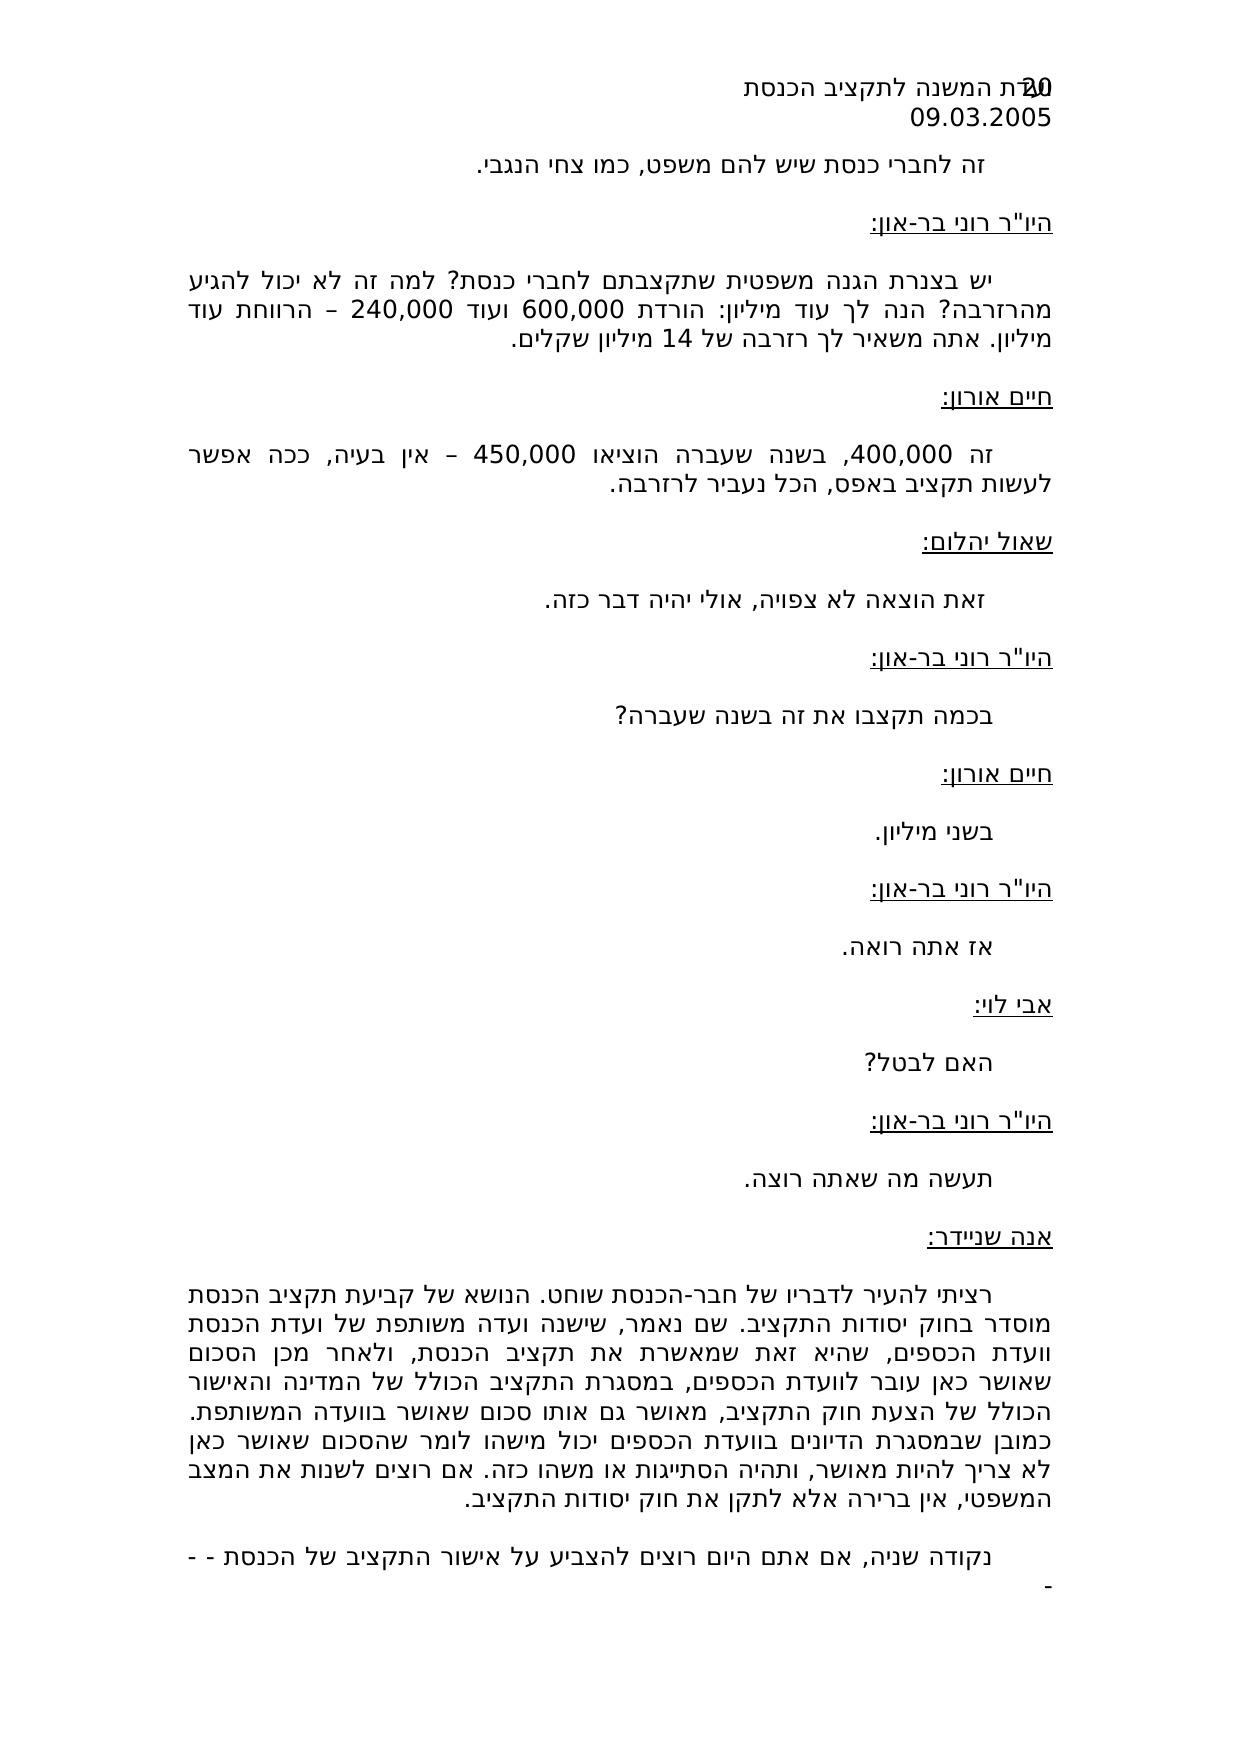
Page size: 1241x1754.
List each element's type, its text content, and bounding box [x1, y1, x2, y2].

text חיים אורון: [187, 382, 1053, 411]
text בכמה תקצבו את זה בשנה שעברה? [187, 701, 1053, 730]
text היו"ר רוני בר-און: [187, 1106, 1053, 1135]
text היו"ר רוני בר-און: [187, 643, 1053, 672]
text אבי לוי: [187, 990, 1053, 1019]
text שאול יהלום: [187, 527, 1053, 556]
text היו"ר רוני בר-און: [187, 874, 1053, 904]
text זה 400,000, בשנה שעברה הוציאו 450,000 – אין בעיה, ככה אפשר לעשות תקציב באפס, הכל נעביר לרזרבה. [187, 440, 1053, 498]
text אנה שניידר: [187, 1222, 1053, 1251]
text יש בצנרת הגנה משפטית שתקצבתם לחברי כנסת? למה זה לא יכול להגיע מהרזרבה? הנה לך עוד מיליון: הורדת 600,000 ועוד 240,000 – הרווחת עוד מיליון. אתה משאיר לך רזרבה של 14 מיליון שקלים. [187, 266, 1053, 353]
text זה לחברי כנסת שיש להם משפט, כמו צחי הנגבי. [187, 150, 1053, 179]
text נקודה שניה, אם אתם היום רוצים להצביע על אישור התקציב של הכנסת - - - [187, 1542, 1053, 1600]
text אז אתה רואה. [187, 932, 1053, 962]
text רציתי להעיר לדבריו של חבר-הכנסת שוחט. הנושא של קביעת תקציב הכנסת מוסדר בחוק יסודות התקציב. שם נאמר, שישנה ועדה משותפת של ועדת הכנסת וועדת הכספים, שהיא זאת שמאשרת את תקציב הכנסת, ולאחר מכן הסכום שאושר כאן עובר לוועדת הכספים, במסגרת התקציב הכולל של המדינה והאישור הכולל של הצעת חוק התקציב, מאושר גם אותו סכום שאושר בוועדה המשותפת. כמובן שבמסגרת הדיונים בוועדת הכספים יכול מישהו לומר שהסכום שאושר כאן לא צריך להיות מאושר, ותהיה הסתייגות או משהו כזה. אם רוצים לשנות את המצב המשפטי, אין ברירה אלא לתקן את חוק יסודות התקציב. [187, 1280, 1053, 1513]
text האם לבטל? [187, 1048, 1053, 1077]
text בשני מיליון. [187, 817, 1053, 846]
text זאת הוצאה לא צפויה, אולי יהיה דבר כזה. [187, 585, 1053, 614]
text היו"ר רוני בר-און: [187, 208, 1053, 237]
text חיים אורון: [187, 759, 1053, 788]
text תעשה מה שאתה רוצה. [187, 1164, 1053, 1193]
